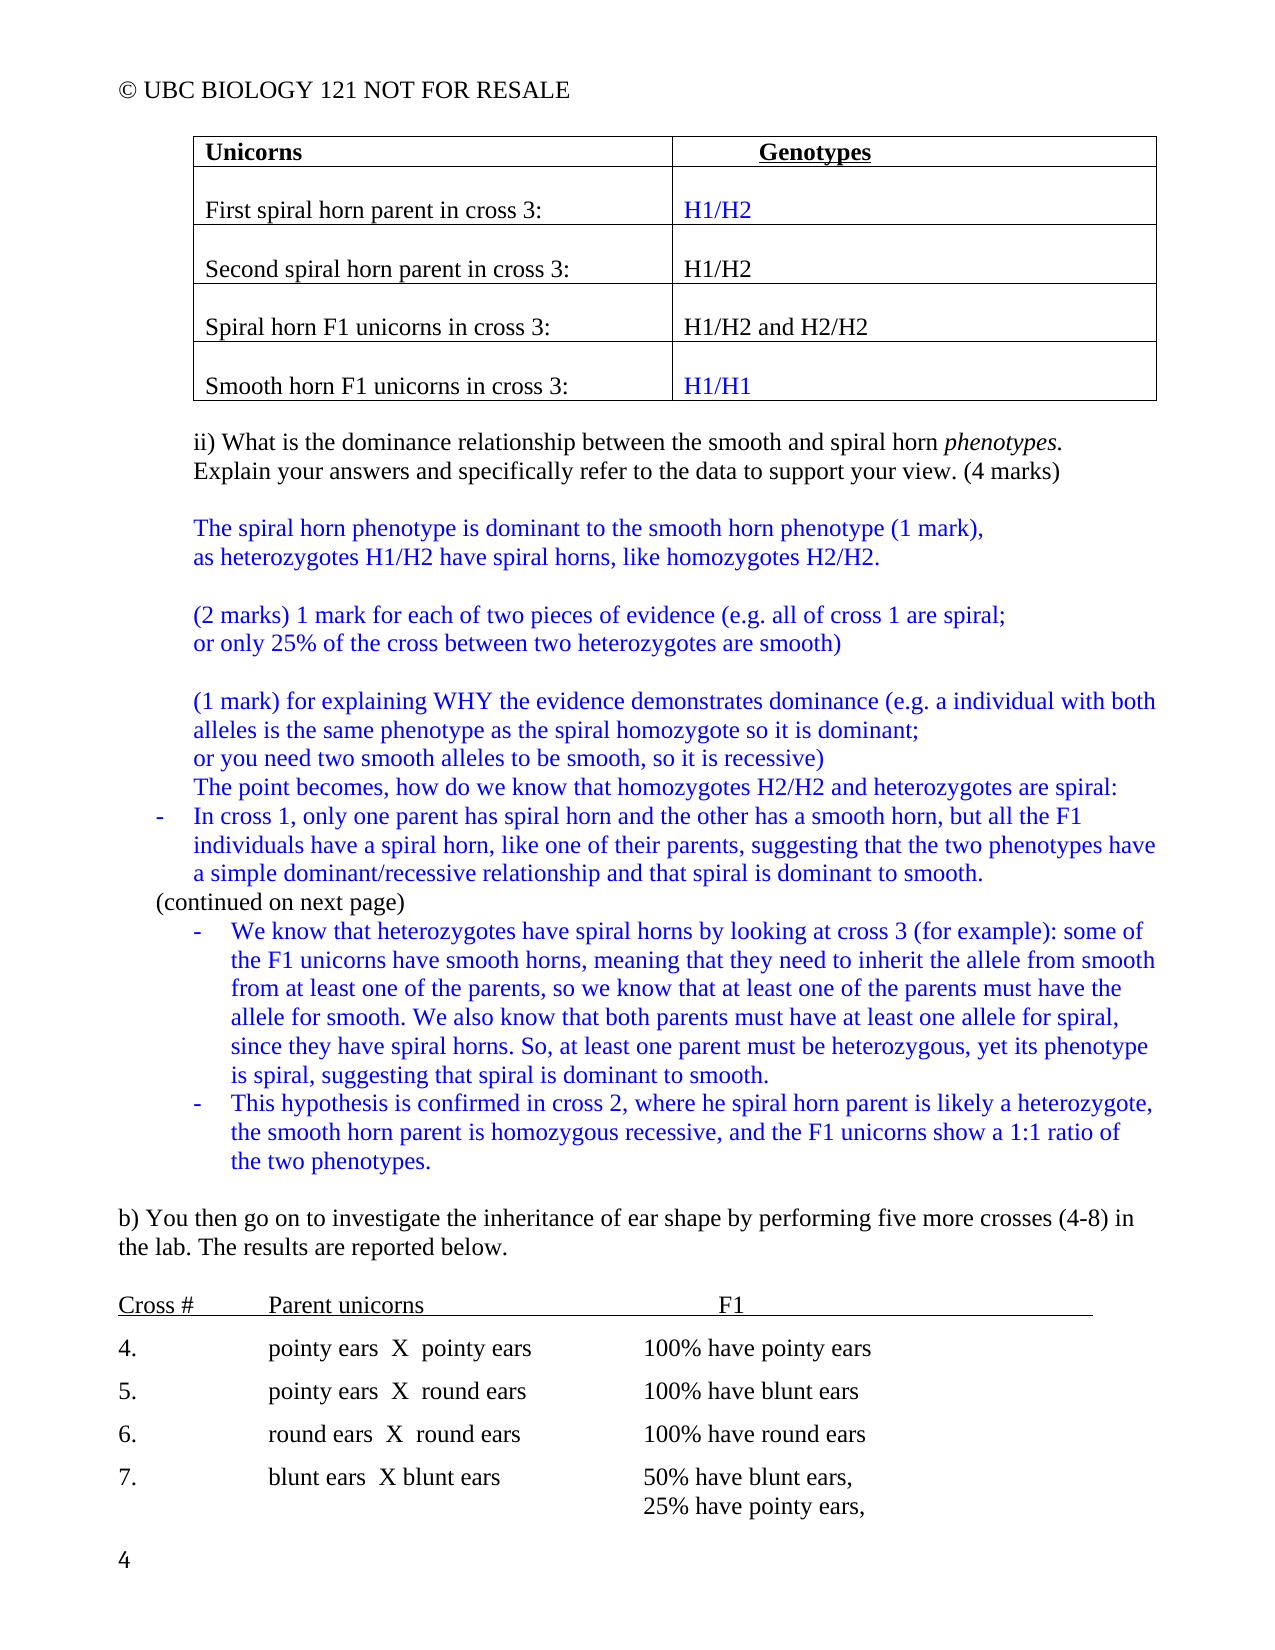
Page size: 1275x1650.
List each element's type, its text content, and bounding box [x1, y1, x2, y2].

table_cell Second spiral horn parent in cross 3: [194, 225, 672, 283]
text 7. blunt ears X blunt ears 50% have blunt ears, [118, 1462, 1157, 1491]
text as heterozygotes H1/H2 have spiral horns, like homozygotes H2/H2. [118, 542, 1157, 571]
text 5. pointy ears X round ears 100% have blunt ears [118, 1376, 1157, 1405]
text Cross # Parent unicorns F1 [118, 1290, 1157, 1318]
text ii) What is the dominance relationship between the smooth and spiral horn phenotypes. Explain your answers and specifically refer to the data to support your view. (4 marks) [118, 427, 1157, 485]
list We know that heterozygotes have spiral horns by looking at cross 3 (for example): some of the F1 unicorns have smooth horns, meaning that they need to inherit the allele from smooth from at least one of the parents, so we know that at least one of the parents must have the allele for smooth. We also know that both parents must have at least one allele for spiral, since they have spiral horns. So, at least one parent must be heterozygous, yet its phenotype is spiral, suggesting that spiral is dominant to smooth. [193, 916, 1157, 1088]
table_header Genotypes [673, 137, 1156, 166]
table_cell H1/H1 [673, 342, 1156, 400]
text 6. round ears X round ears 100% have round ears [118, 1419, 1157, 1448]
text (continued on next page) [156, 887, 1157, 916]
text (1 mark) for explaining WHY the evidence demonstrates dominance (e.g. a individual with both alleles is the same phenotype as the spiral homozygote so it is dominant; or you need two smooth alleles to be smooth, so it is recessive) [193, 686, 1157, 772]
table_cell H1/H2 [673, 225, 1156, 283]
table_cell H1/H2 [673, 167, 1156, 224]
table_cell Spiral horn F1 unicorns in cross 3: [194, 284, 672, 341]
text The point becomes, how do we know that homozygotes H2/H2 and heterozygotes are spiral: [193, 772, 1157, 801]
table_cell Smooth horn F1 unicorns in cross 3: [194, 342, 672, 400]
text The spiral horn phenotype is dominant to the smooth horn phenotype (1 mark), [118, 513, 1157, 542]
table_cell H1/H2 and H2/H2 [673, 284, 1156, 341]
table_cell First spiral horn parent in cross 3: [194, 167, 672, 224]
text b) You then go on to investigate the inheritance of ear shape by performing five more crosses (4-8) in the lab. The results are reported below. [118, 1203, 1157, 1261]
text 25% have pointy ears, [118, 1491, 1157, 1520]
table_header Unicorns [194, 137, 672, 166]
list This hypothesis is confirmed in cross 2, where he spiral horn parent is likely a heterozygote, the smooth horn parent is homozygous recessive, and the F1 unicorns show a 1:1 ratio of the two phenotypes. [193, 1088, 1157, 1175]
text (2 marks) 1 mark for each of two pieces of evidence (e.g. all of cross 1 are spiral; or only 25% of the cross between two heterozygotes are smooth) [193, 600, 1157, 657]
list In cross 1, only one parent has spiral horn and the other has a smooth horn, but all the F1 individuals have a spiral horn, like one of their parents, suggesting that the two phenotypes have a simple dominant/recessive relationship and that spiral is dominant to smooth. [156, 801, 1157, 887]
text 4. pointy ears X pointy ears 100% have pointy ears [118, 1333, 1157, 1362]
